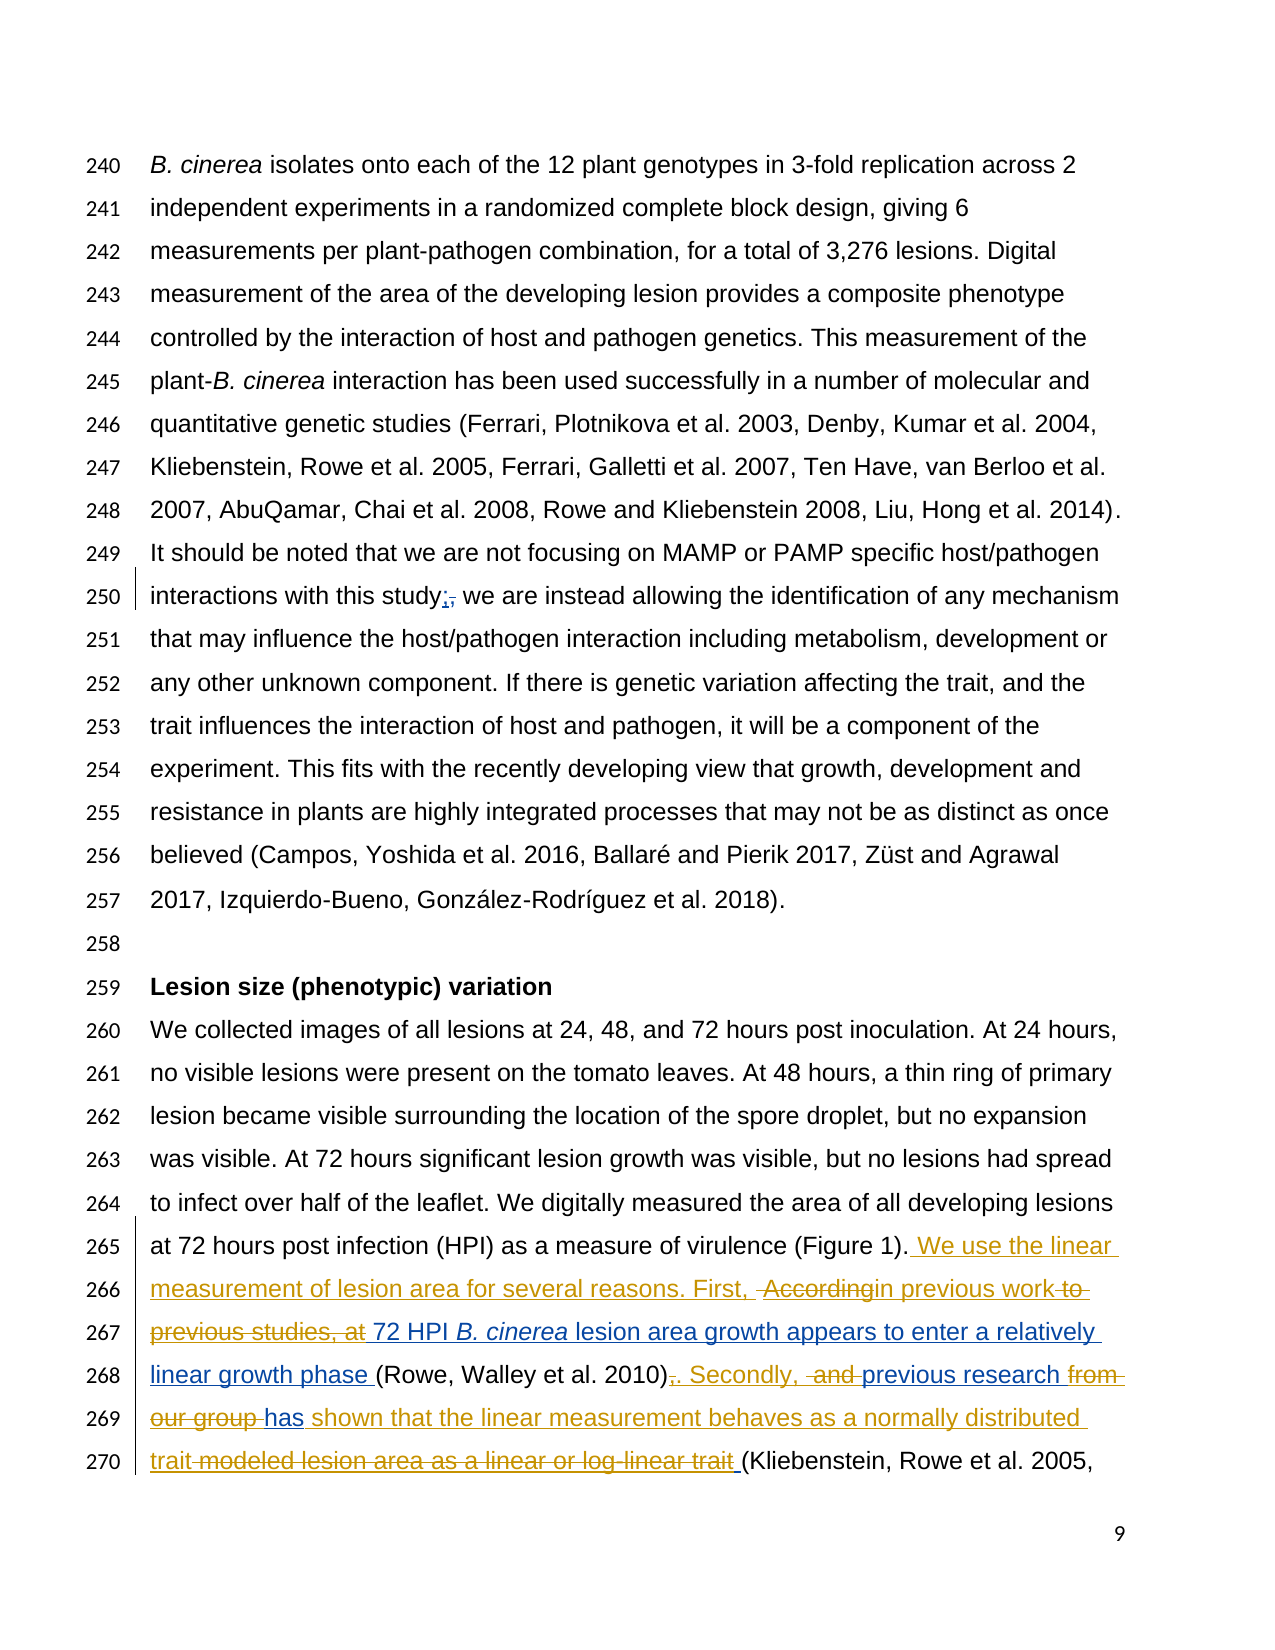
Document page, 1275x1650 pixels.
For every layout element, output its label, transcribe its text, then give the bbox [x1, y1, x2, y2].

text Lesion size (phenotypic) variation [150, 972, 1125, 1001]
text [150, 1015, 1125, 1475]
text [150, 150, 1125, 914]
